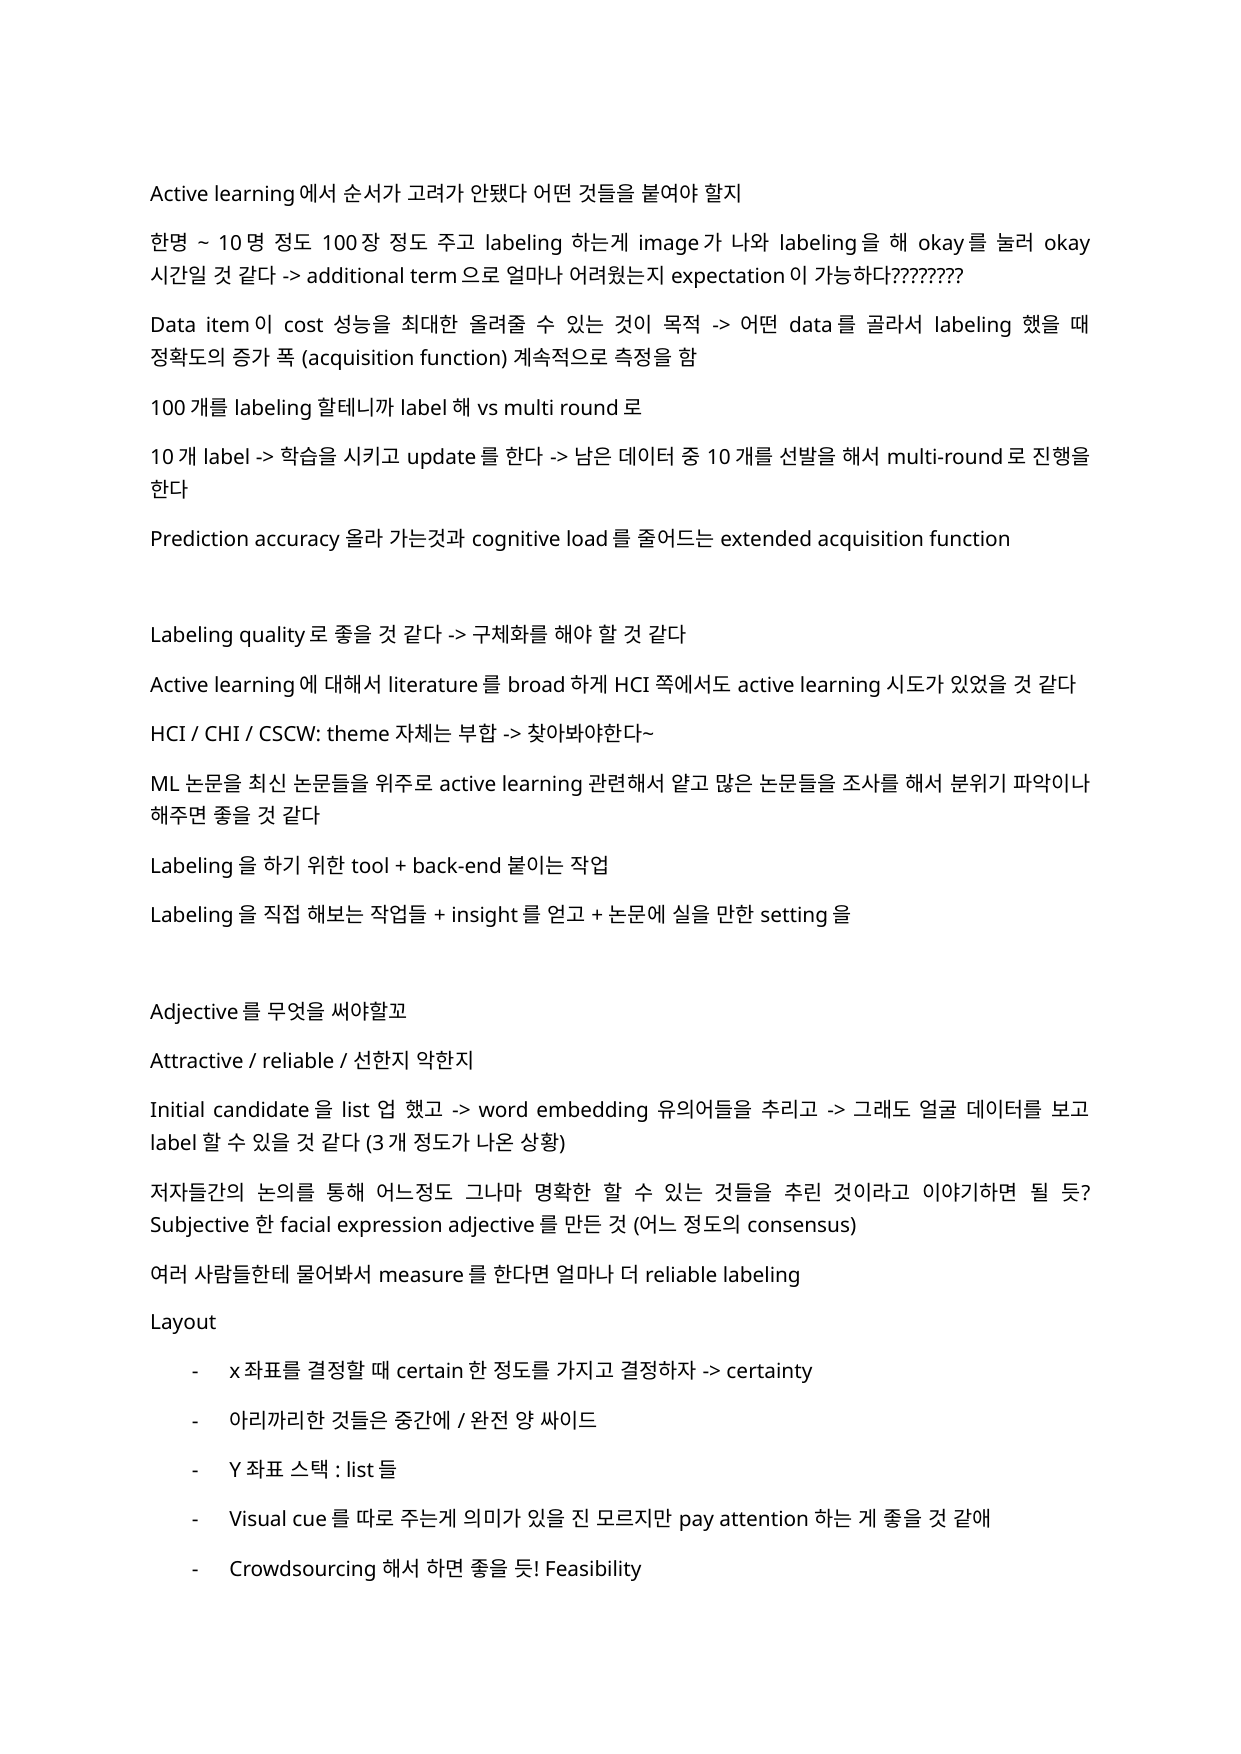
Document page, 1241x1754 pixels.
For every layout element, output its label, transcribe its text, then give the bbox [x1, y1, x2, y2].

text Attractive / reliable / 선한지 악한지 [150, 1044, 1090, 1074]
text Labeling을 하기 위한 tool + back-end 붙이는 작업 [150, 849, 1090, 879]
text Active learning에 대해서 literature를 broad하게 HCI 쪽에서도 active learning 시도가 있었을 것 같다 [150, 668, 1090, 698]
text Layout [150, 1307, 1090, 1336]
text HCI / CHI / CSCW: theme 자체는 부합 -> 찾아봐야한다~ [150, 717, 1090, 748]
list x좌표를 결정할 때 certain한 정도를 가지고 결정하자 -> certainty [192, 1354, 1090, 1385]
text 저자들간의 논의를 통해 어느정도 그나마 명확한 할 수 있는 것들을 추린 것이라고 이야기하면 될 듯? Subjective 한 facial expression adjective를 만든 것 (어느 정도의 consensus) [150, 1176, 1090, 1239]
list 아리까리한 것들은 중간에 / 완전 양 싸이드 [192, 1404, 1090, 1434]
text 한명 ~ 10명 정도 100장 정도 주고 labeling 하는게 image가 나와 labeling을 해 okay를 눌러 okay 시간일 것 같다 -> additional term으로 얼마나 어려웠는지 expectation이 가능하다???????? [150, 227, 1090, 289]
text ML 논문을 최신 논문들을 위주로 active learning 관련해서 얕고 많은 논문들을 조사를 해서 분위기 파악이나 해주면 좋을 것 같다 [150, 767, 1090, 830]
text 여러 사람들한테 물어봐서 measure를 한다면 얼마나 더 reliable labeling [150, 1258, 1090, 1288]
text Active learning에서 순서가 고려가 안됐다 어떤 것들을 붙여야 할지 [150, 177, 1090, 207]
text Prediction accuracy 올라 가는것과 cognitive load를 줄어드는 extended acquisition function [150, 522, 1090, 552]
text Data item이 cost 성능을 최대한 올려줄 수 있는 것이 목적 -> 어떤 data를 골라서 labeling 했을 때 정확도의 증가 폭 (acquisition function) 계속적으로 측정을 함 [150, 309, 1090, 372]
list Y 좌표 스택 : list들 [192, 1453, 1090, 1483]
list Crowdsourcing 해서 하면 좋을 듯! Feasibility [192, 1552, 1090, 1582]
text Adjective를 무엇을 써야할꼬 [150, 995, 1090, 1025]
text 10개 label -> 학습을 시키고 update를 한다 -> 남은 데이터 중 10개를 선발을 해서 multi-round로 진행을 한다 [150, 440, 1090, 503]
text Initial candidate을 list 업 했고 -> word embedding 유의어들을 추리고 -> 그래도 얼굴 데이터를 보고 label 할 수 있을 것 같다 (3개 정도가 나온 상황) [150, 1094, 1090, 1157]
list Visual cue를 따로 주는게 의미가 있을 진 모르지만 pay attention 하는 게 좋을 것 같애 [192, 1503, 1090, 1533]
text Labeling quality로 좋을 것 같다 -> 구체화를 해야 할 것 같다 [150, 619, 1090, 649]
text Labeling을 직접 해보는 작업들 + insight를 얻고 + 논문에 실을 만한 setting을 [150, 898, 1090, 928]
text 100개를 labeling 할테니까 label 해 vs multi round로 [150, 391, 1090, 421]
